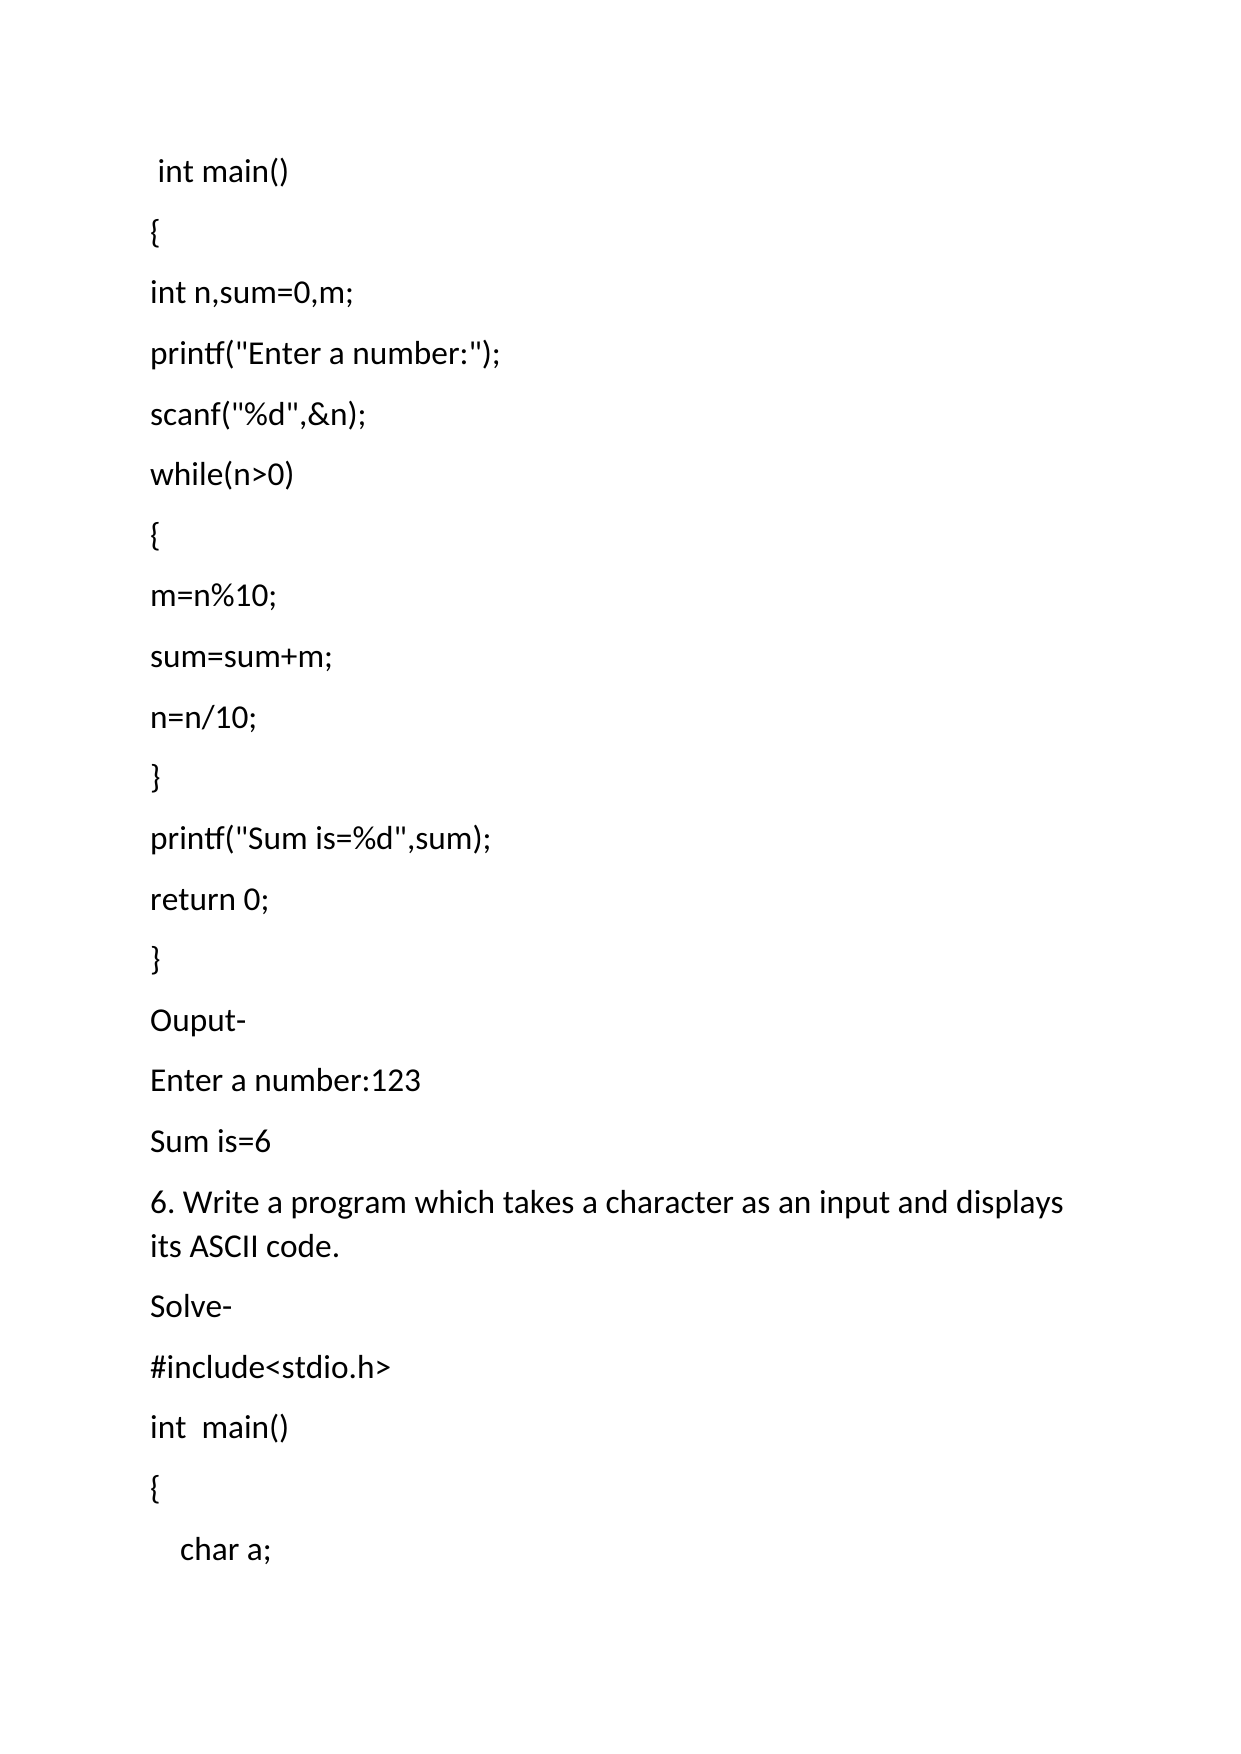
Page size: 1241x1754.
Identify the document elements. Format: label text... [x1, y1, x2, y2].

text int n,sum=0,m; [150, 271, 1090, 312]
text n=n/10; [150, 696, 1090, 736]
text { [150, 1467, 1090, 1508]
text #include<stdio.h> [150, 1346, 1090, 1387]
text } [150, 756, 1090, 797]
text { [150, 211, 1090, 251]
text Solve- [150, 1285, 1090, 1326]
text 6. Write a program which takes a character as an input and displays its ASCII code. [150, 1181, 1090, 1265]
text sum=sum+m; [150, 635, 1090, 676]
text scanf("%d",&n); [150, 392, 1090, 433]
text int main() [150, 1406, 1090, 1447]
text return 0; [150, 877, 1090, 918]
text int main() [150, 150, 1090, 191]
text Ouput- [150, 999, 1090, 1039]
text char a; [150, 1528, 1090, 1568]
text Sum is=6 [150, 1120, 1090, 1161]
text m=n%10; [150, 574, 1090, 615]
text Enter a number:123 [150, 1059, 1090, 1100]
text printf("Sum is=%d",sum); [150, 817, 1090, 858]
text while(n>0) [150, 453, 1090, 494]
text } [150, 938, 1090, 979]
text printf("Enter a number:"); [150, 332, 1090, 373]
text { [150, 514, 1090, 554]
